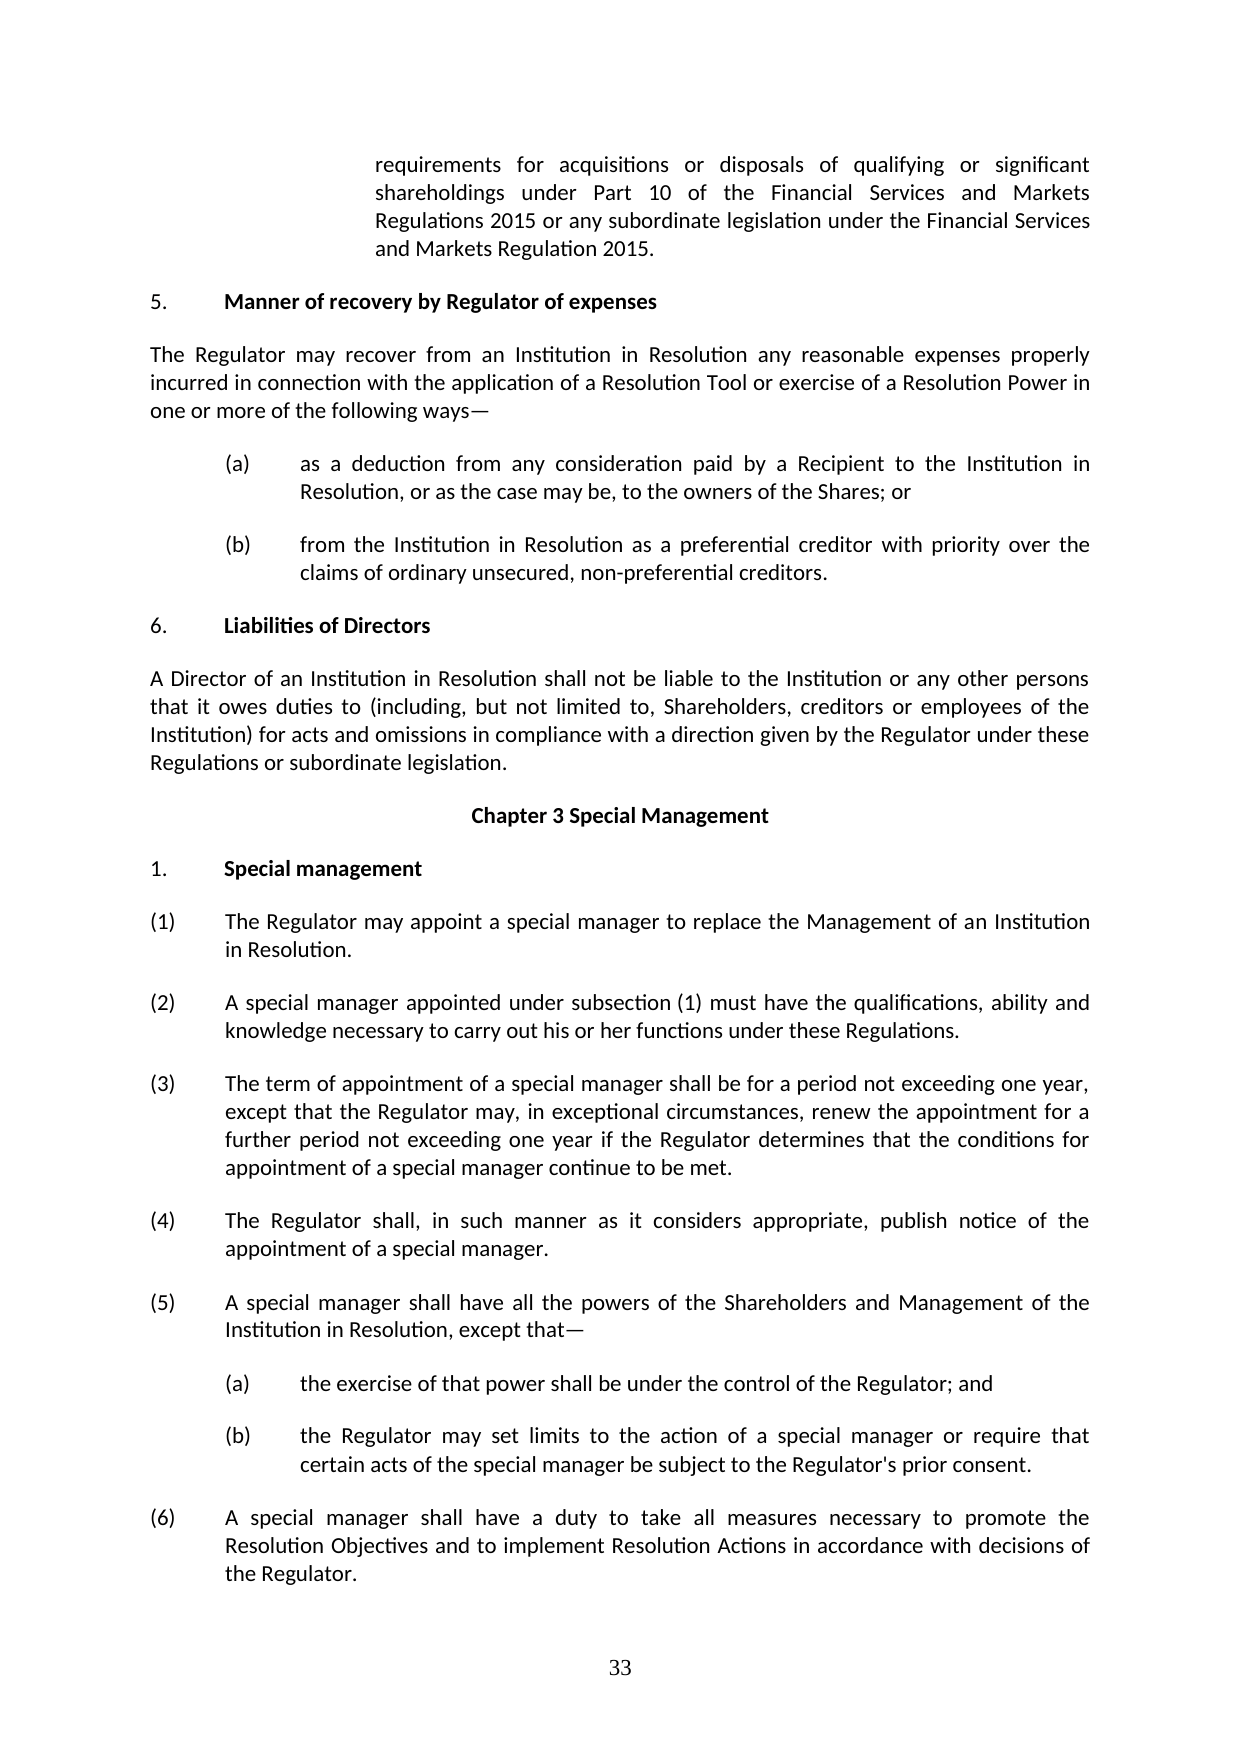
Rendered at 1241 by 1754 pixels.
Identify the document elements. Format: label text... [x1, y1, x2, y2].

subtitle Special management [150, 854, 1090, 882]
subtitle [300, 150, 1090, 262]
subtitle the exercise of that power shall be under the control of the Regulator; and [225, 1369, 1090, 1397]
subtitle The Regulator may appoint a special manager to replace the Management of an Institution in Resolution. [150, 907, 1090, 963]
subtitle A special manager shall have all the powers of the Shareholders and Management of the Institution in Resolution, except that— [150, 1288, 1090, 1344]
subtitle A special manager shall have a duty to take all measures necessary to promote the Resolution Objectives and to implement Resolution Actions in accordance with decisions of the Regulator. [150, 1503, 1090, 1587]
text The Regulator may recover from an Institution in Resolution any reasonable expenses properly incurred in connection with the application of a Resolution Tool or exercise of a Resolution Power in one or more of the following ways— [150, 340, 1090, 424]
subtitle The Regulator shall, in such manner as it considers appropriate, publish notice of the appointment of a special manager. [150, 1207, 1090, 1263]
subtitle Liabilities of Directors [150, 611, 1090, 639]
subtitle A special manager appointed under subsection ‎(1) must have the qualifications, ability and knowledge necessary to carry out his or her functions under these Regulations. [150, 988, 1090, 1044]
subtitle A Director of an Institution in Resolution shall not be liable to the Institution or any other persons that it owes duties to (including, but not limited to, Shareholders, creditors or employees of the Institution) for acts and omissions in compliance with a direction given by the Regulator under these Regulations or subordinate legislation. [150, 664, 1090, 776]
subtitle Manner of recovery by Regulator of expenses [150, 287, 1090, 315]
subtitle The term of appointment of a special manager shall be for a period not exceeding one year, except that the Regulator may, in exceptional circumstances, renew the appointment for a further period not exceeding one year if the Regulator determines that the conditions for appointment of a special manager continue to be met. [150, 1069, 1090, 1182]
subtitle from the Institution in Resolution as a preferential creditor with priority over the claims of ordinary unsecured, non-preferential creditors. [225, 530, 1090, 586]
subtitle Special Management [150, 801, 1090, 829]
subtitle the Regulator may set limits to the action of a special manager or require that certain acts of the special manager be subject to the Regulator's prior consent. [225, 1422, 1090, 1478]
subtitle as a deduction from any consideration paid by a Recipient to the Institution in Resolution, or as the case may be, to the owners of the Shares; or [225, 449, 1090, 505]
